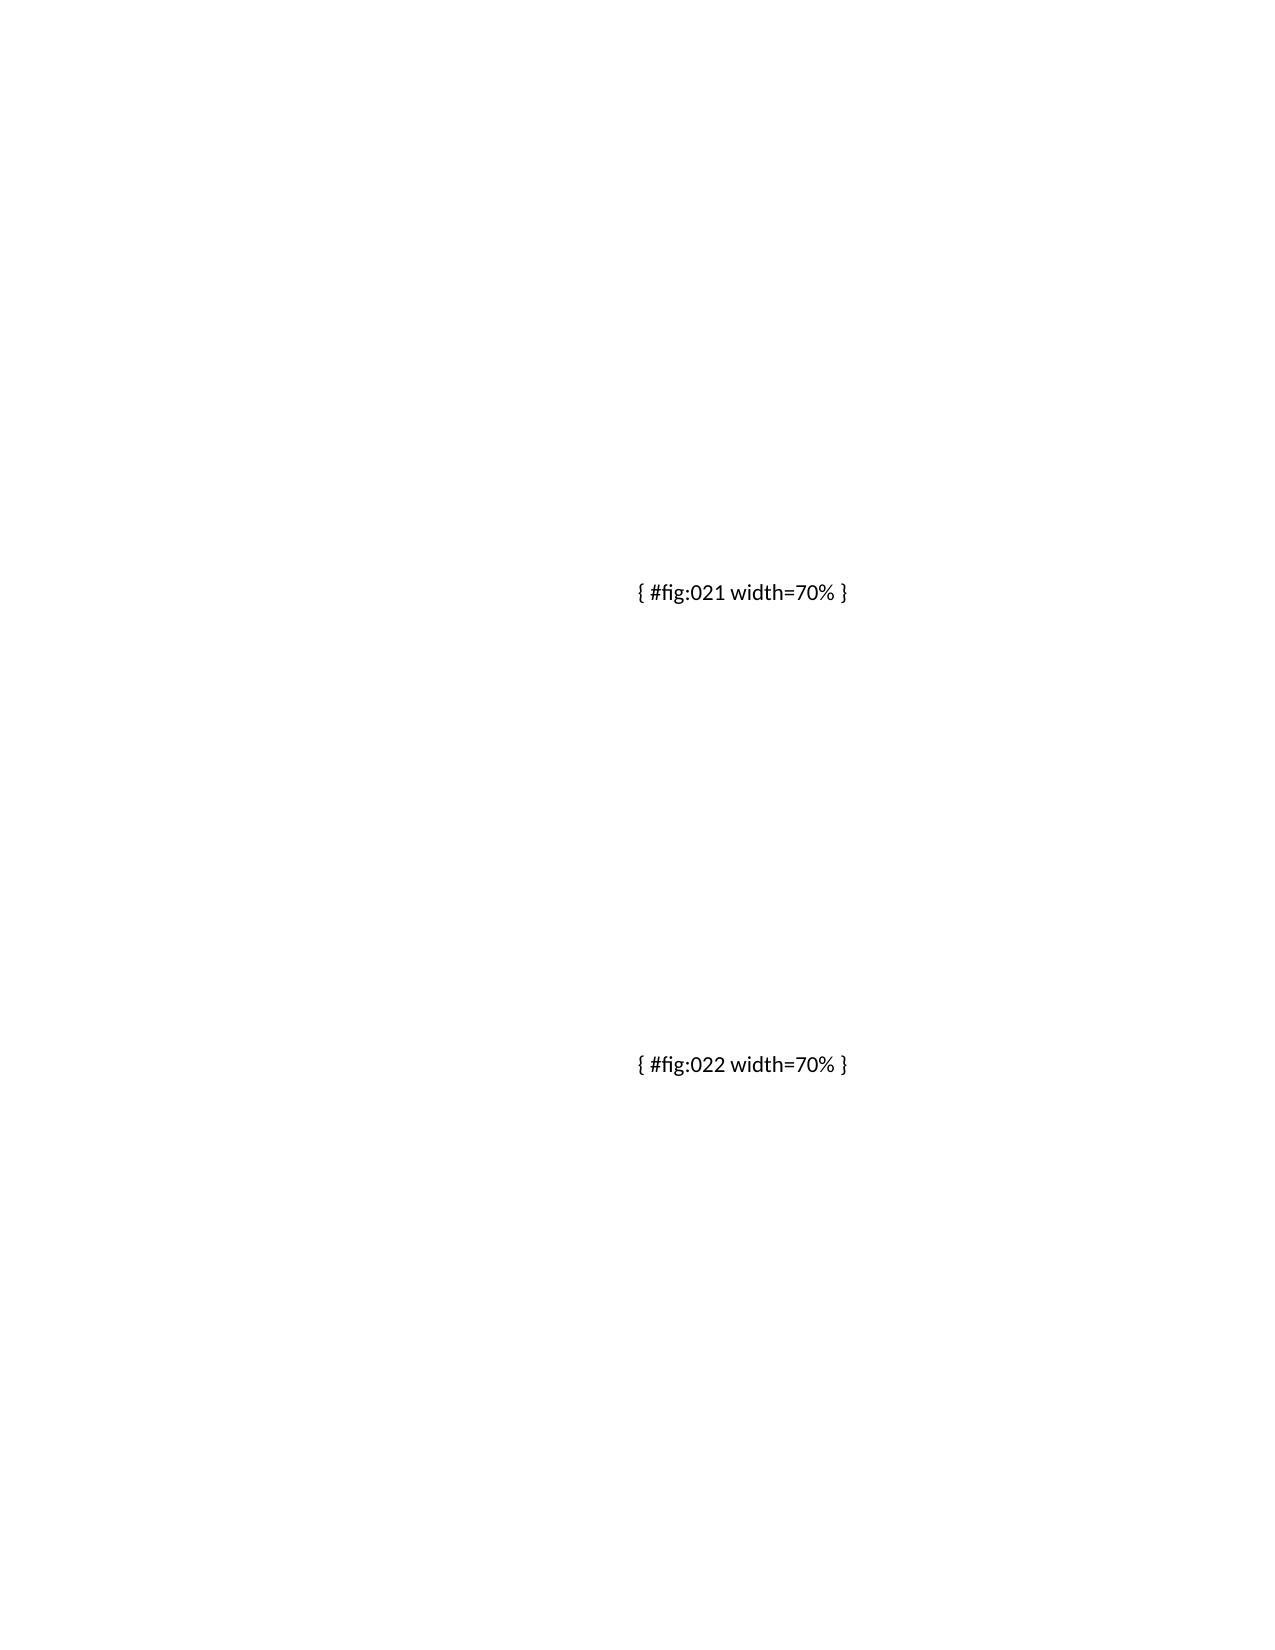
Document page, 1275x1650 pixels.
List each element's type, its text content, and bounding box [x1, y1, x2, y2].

text { #fig:022 width=70% } [150, 622, 1125, 1078]
text { #fig:021 width=70% } [150, 150, 1125, 606]
